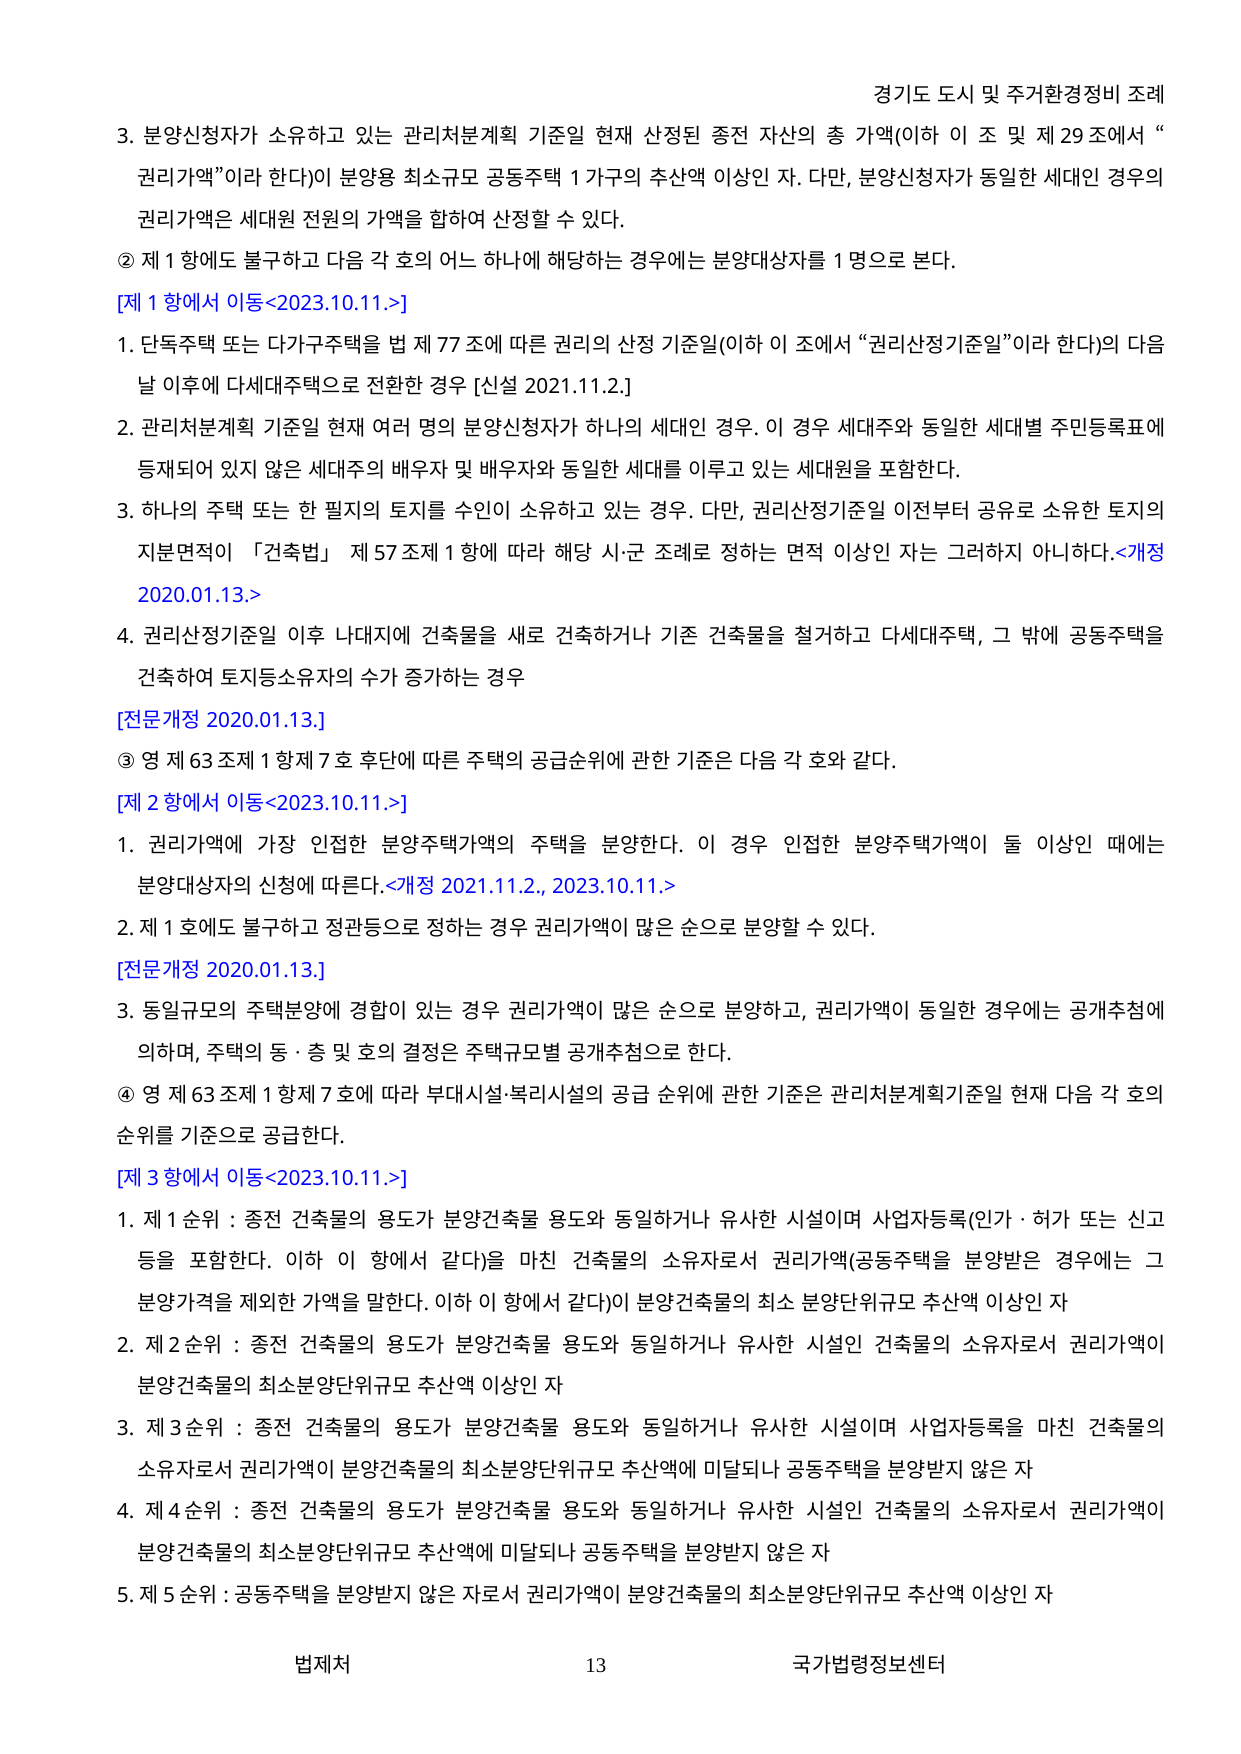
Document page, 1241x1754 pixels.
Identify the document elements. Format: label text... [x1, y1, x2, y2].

text [전문개정 2020.01.13.] [117, 692, 1165, 733]
text 4. 제4순위 : 종전 건축물의 용도가 분양건축물 용도와 동일하거나 유사한 시설인 건축물의 소유자로서 권리가액이 분양건축물의 최소분양단위규모 추산액에 미달되나 공동주택을 분양받지 않은 자 [117, 1483, 1165, 1567]
text 2. 관리처분계획 기준일 현재 여러 명의 분양신청자가 하나의 세대인 경우. 이 경우 세대주와 동일한 세대별 주민등록표에 등재되어 있지 않은 세대주의 배우자 및 배우자와 동일한 세대를 이루고 있는 세대원을 포함한다. [117, 400, 1165, 483]
text [제2항에서 이동<2023.10.11.>] [117, 775, 1165, 817]
text 1. 단독주택 또는 다가구주택을 법 제77조에 따른 권리의 산정 기준일(이하 이 조에서 “권리산정기준일”이라 한다)의 다음 날 이후에 다세대주택으로 전환한 경우 [신설 2021.11.2.] [117, 317, 1165, 400]
text 3. 동일규모의 주택분양에 경합이 있는 경우 권리가액이 많은 순으로 분양하고, 권리가액이 동일한 경우에는 공개추첨에 의하며, 주택의 동ㆍ층 및 호의 결정은 주택규모별 공개추첨으로 한다. [117, 983, 1165, 1067]
text 5. 제5순위 : 공동주택을 분양받지 않은 자로서 권리가액이 분양건축물의 최소분양단위규모 추산액 이상인 자 [117, 1567, 1165, 1608]
text 2. 제2순위 : 종전 건축물의 용도가 분양건축물 용도와 동일하거나 유사한 시설인 건축물의 소유자로서 권리가액이 분양건축물의 최소분양단위규모 추산액 이상인 자 [117, 1317, 1165, 1400]
text 3. 분양신청자가 소유하고 있는 관리처분계획 기준일 현재 산정된 종전 자산의 총 가액(이하 이 조 및 제29조에서 “권리가액”이라 한다)이 분양용 최소규모 공동주택 1가구의 추산액 이상인 자. 다만, 분양신청자가 동일한 세대인 경우의 권리가액은 세대원 전원의 가액을 합하여 산정할 수 있다. [117, 108, 1165, 233]
text 3. 제3순위 : 종전 건축물의 용도가 분양건축물 용도와 동일하거나 유사한 시설이며 사업자등록을 마친 건축물의 소유자로서 권리가액이 분양건축물의 최소분양단위규모 추산액에 미달되나 공동주택을 분양받지 않은 자 [117, 1400, 1165, 1483]
text 4. 권리산정기준일 이후 나대지에 건축물을 새로 건축하거나 기존 건축물을 철거하고 다세대주택, 그 밖에 공동주택을 건축하여 토지등소유자의 수가 증가하는 경우 [117, 608, 1165, 692]
text 1. 제1순위 : 종전 건축물의 용도가 분양건축물 용도와 동일하거나 유사한 시설이며 사업자등록(인가ㆍ허가 또는 신고 등을 포함한다. 이하 이 항에서 같다)을 마친 건축물의 소유자로서 권리가액(공동주택을 분양받은 경우에는 그 분양가격을 제외한 가액을 말한다. 이하 이 항에서 같다)이 분양건축물의 최소 분양단위규모 추산액 이상인 자 [117, 1192, 1165, 1317]
text [제3항에서 이동<2023.10.11.>] [117, 1150, 1165, 1192]
text [전문개정 2020.01.13.] [117, 942, 1165, 983]
text 1. 권리가액에 가장 인접한 분양주택가액의 주택을 분양한다. 이 경우 인접한 분양주택가액이 둘 이상인 때에는 분양대상자의 신청에 따른다.<개정 2021.11.2., 2023.10.11.> [117, 817, 1165, 900]
text ④ 영 제63조제1항제7호에 따라 부대시설·복리시설의 공급 순위에 관한 기준은 관리처분계획기준일 현재 다음 각 호의 순위를 기준으로 공급한다. [117, 1067, 1165, 1150]
text ③ 영 제63조제1항제7호 후단에 따른 주택의 공급순위에 관한 기준은 다음 각 호와 같다. [117, 733, 1165, 775]
text [제1항에서 이동<2023.10.11.>] [117, 275, 1165, 317]
text 2. 제1호에도 불구하고 정관등으로 정하는 경우 권리가액이 많은 순으로 분양할 수 있다. [117, 900, 1165, 942]
text ② 제1항에도 불구하고 다음 각 호의 어느 하나에 해당하는 경우에는 분양대상자를 1명으로 본다. [117, 233, 1165, 275]
text 3. 하나의 주택 또는 한 필지의 토지를 수인이 소유하고 있는 경우. 다만, 권리산정기준일 이전부터 공유로 소유한 토지의 지분면적이 「건축법」 제57조제1항에 따라 해당 시·군 조례로 정하는 면적 이상인 자는 그러하지 아니하다.<개정 2020.01.13.> [117, 483, 1165, 608]
